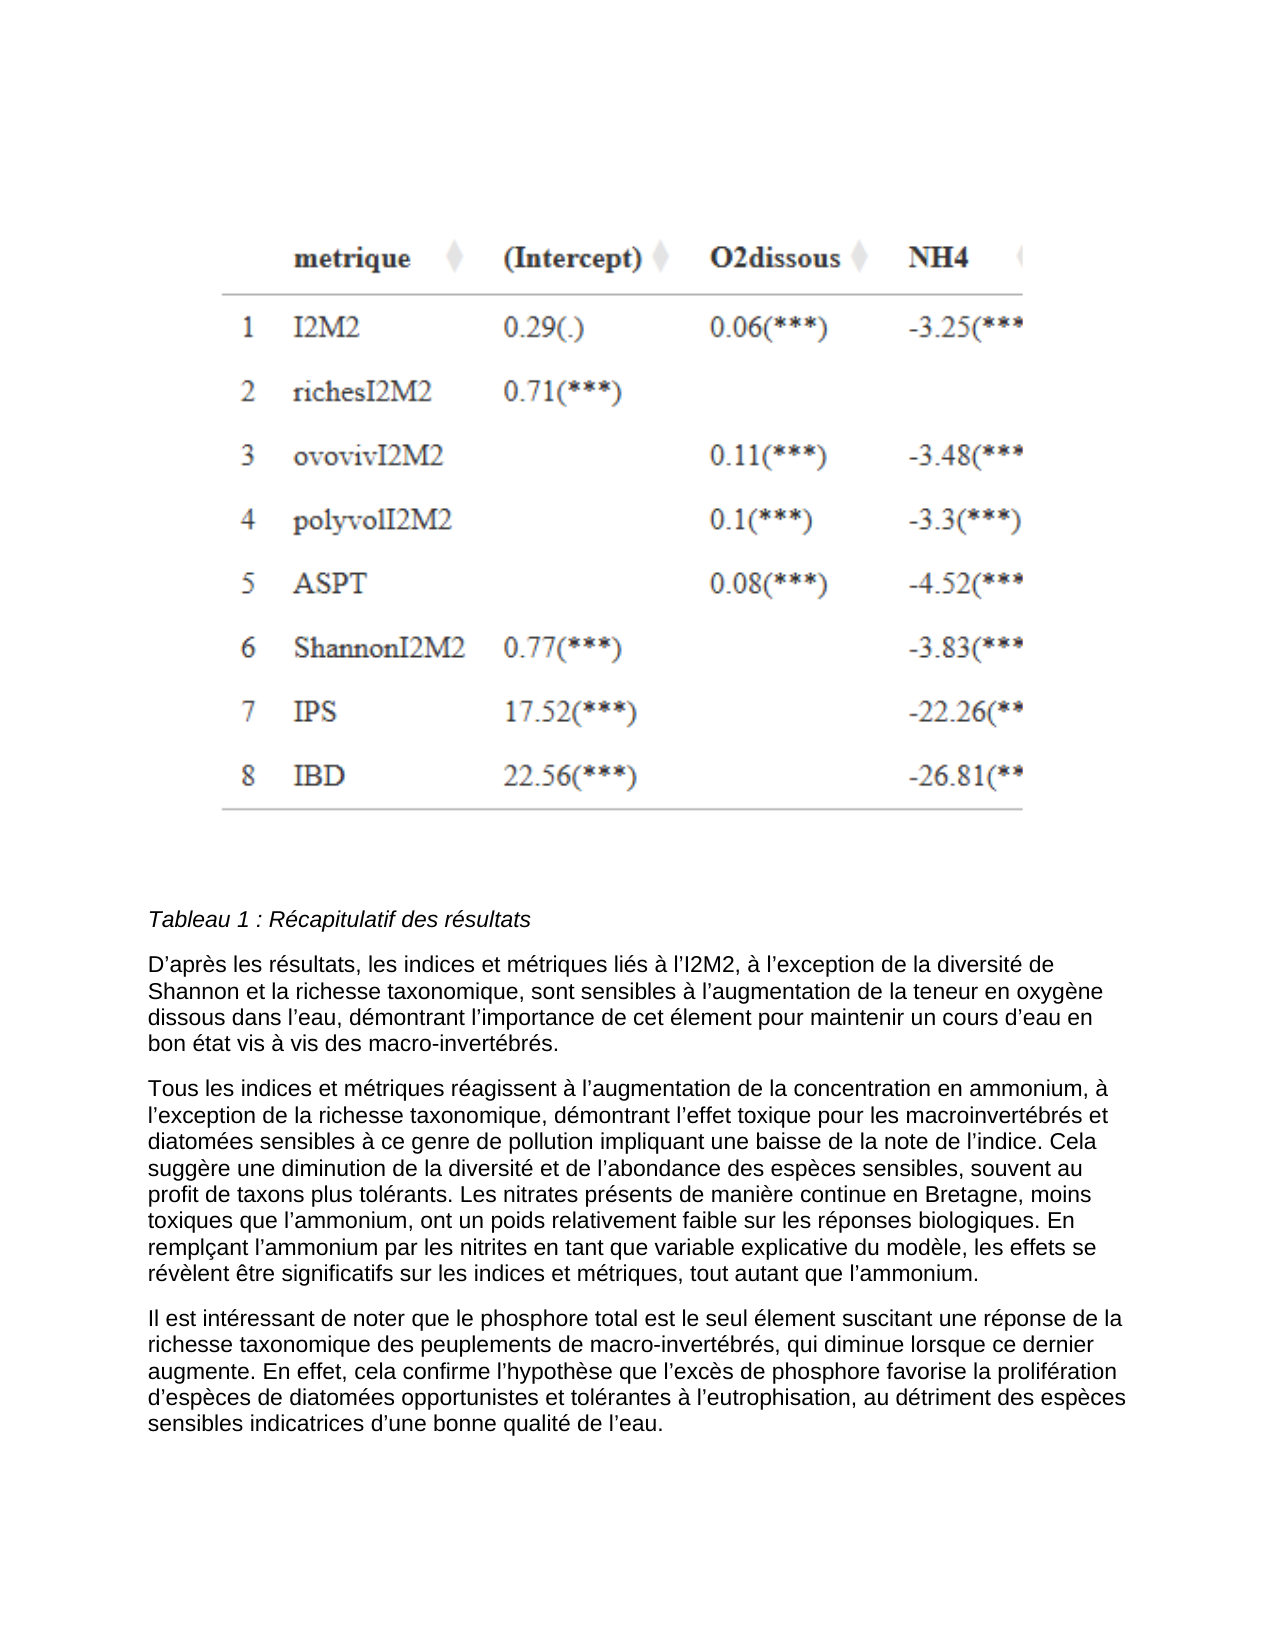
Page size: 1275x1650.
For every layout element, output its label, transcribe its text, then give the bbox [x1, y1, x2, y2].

text Il est intéressant de noter que le phosphore total est le seul élement suscitant une réponse de la richesse taxonomique des peuplements de macro-invertébrés, qui diminue lorsque ce dernier augmente. En effet, cela confirme l’hypothèse que l’excès de phosphore favorise la prolifération d’espèces de diatomées opportunistes et tolérantes à l’eutrophisation, au détriment des espèces sensibles indicatrices d’une bonne qualité de l’eau. [148, 1305, 1127, 1437]
text D’après les résultats, les indices et métriques liés à l’I2M2, à l’exception de la diversité de Shannon et la richesse taxonomique, sont sensibles à l’augmentation de la teneur en oxygène dissous dans l’eau, démontrant l’importance de cet élement pour maintenir un cours d’eau en bon état vis à vis des macro-invertébrés. [148, 951, 1127, 1057]
text Tableau 1 : Récapitulatif des résultats [148, 906, 1127, 932]
picture [147, 147, 1023, 886]
text Tous les indices et métriques réagissent à l’augmentation de la concentration en ammonium, à l’exception de la richesse taxonomique, démontrant l’effet toxique pour les macroinvertébrés et diatomées sensibles à ce genre de pollution impliquant une baisse de la note de l’indice. Cela suggère une diminution de la diversité et de l’abondance des espèces sensibles, souvent au profit de taxons plus tolérants. Les nitrates présents de manière continue en Bretagne, moins toxiques que l’ammonium, ont un poids relativement faible sur les réponses biologiques. En remplçant l’ammonium par les nitrites en tant que variable explicative du modèle, les effets se révèlent être significatifs sur les indices et métriques, tout autant que l’ammonium. [148, 1075, 1127, 1286]
